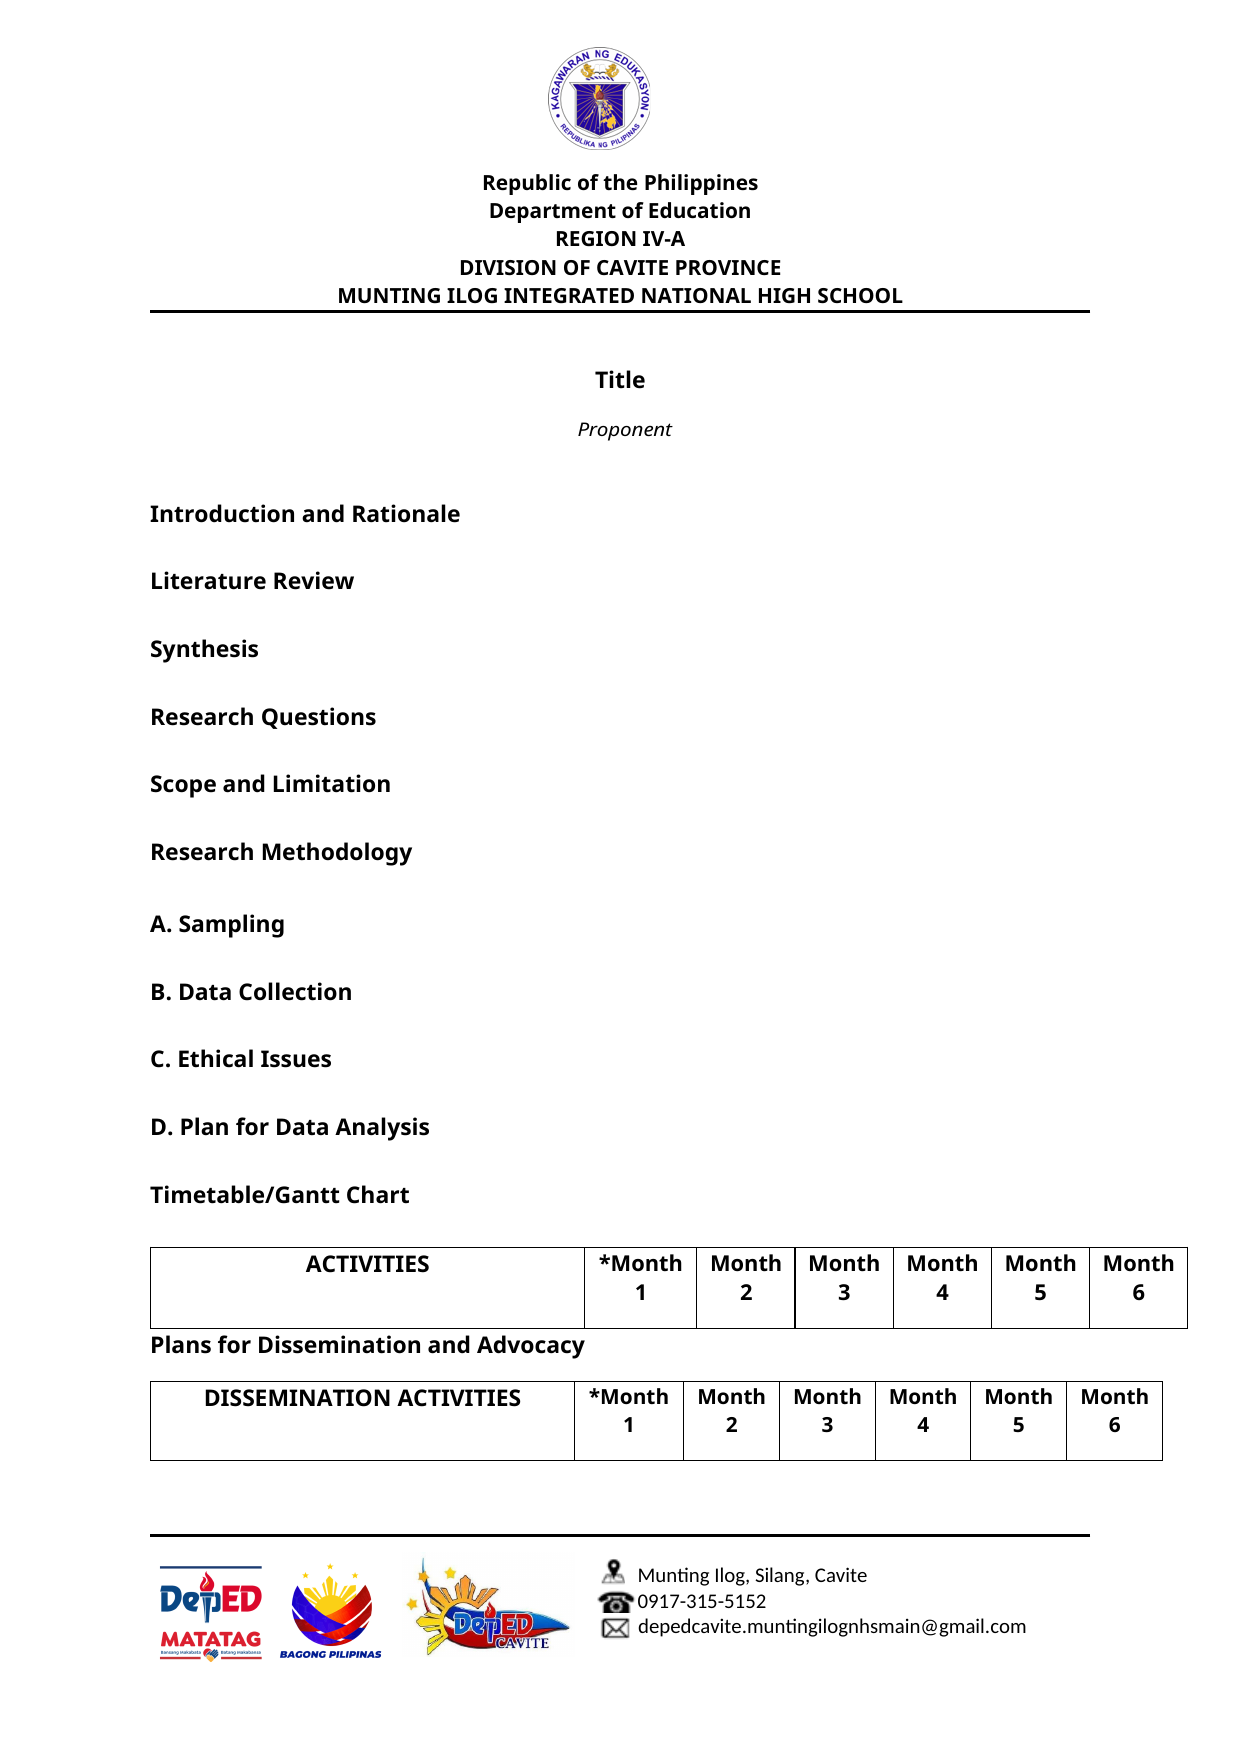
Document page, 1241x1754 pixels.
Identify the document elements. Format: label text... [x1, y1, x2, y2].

table_header Month 3 [796, 1248, 893, 1328]
picture [548, 47, 651, 150]
text Synthesis [150, 633, 1090, 664]
text B. Data Collection [150, 976, 1090, 1007]
text Timetable/Gantt Chart [150, 1179, 1090, 1210]
table_header Month 5 [971, 1382, 1066, 1460]
table_header Month 4 [894, 1248, 991, 1328]
picture [150, 1552, 383, 1673]
table_header Month 2 [697, 1248, 794, 1328]
picture [402, 1552, 575, 1657]
table_header *Month 1 [585, 1248, 696, 1328]
table_header Month 4 [876, 1382, 970, 1460]
table_header Month 6 [1067, 1382, 1162, 1460]
text Introduction and Rationale [150, 498, 1090, 529]
table_header Month 5 [992, 1248, 1089, 1328]
text Research Questions [150, 701, 1090, 732]
text Title [150, 364, 1090, 395]
text Plans for Dissemination and Advocacy [150, 1329, 1090, 1360]
text C. Ethical Issues [150, 1043, 1090, 1075]
text Scope and Limitation [150, 768, 1090, 800]
text Literature Review [150, 565, 1090, 597]
table_header Month 3 [780, 1382, 875, 1460]
text A. Sampling [150, 908, 1090, 939]
text D. Plan for Data Analysis [150, 1111, 1090, 1142]
text Research Methodology [150, 836, 1090, 867]
table_header ACTIVITIES [151, 1248, 584, 1328]
table_header Month 2 [684, 1382, 779, 1460]
table_header *Month 1 [575, 1382, 683, 1460]
table_header Month 6 [1090, 1248, 1187, 1328]
picture [590, 1586, 639, 1645]
table_header DISSEMINATION ACTIVITIES [151, 1382, 574, 1460]
text Proponent [161, 416, 1090, 441]
picture [600, 1552, 625, 1585]
